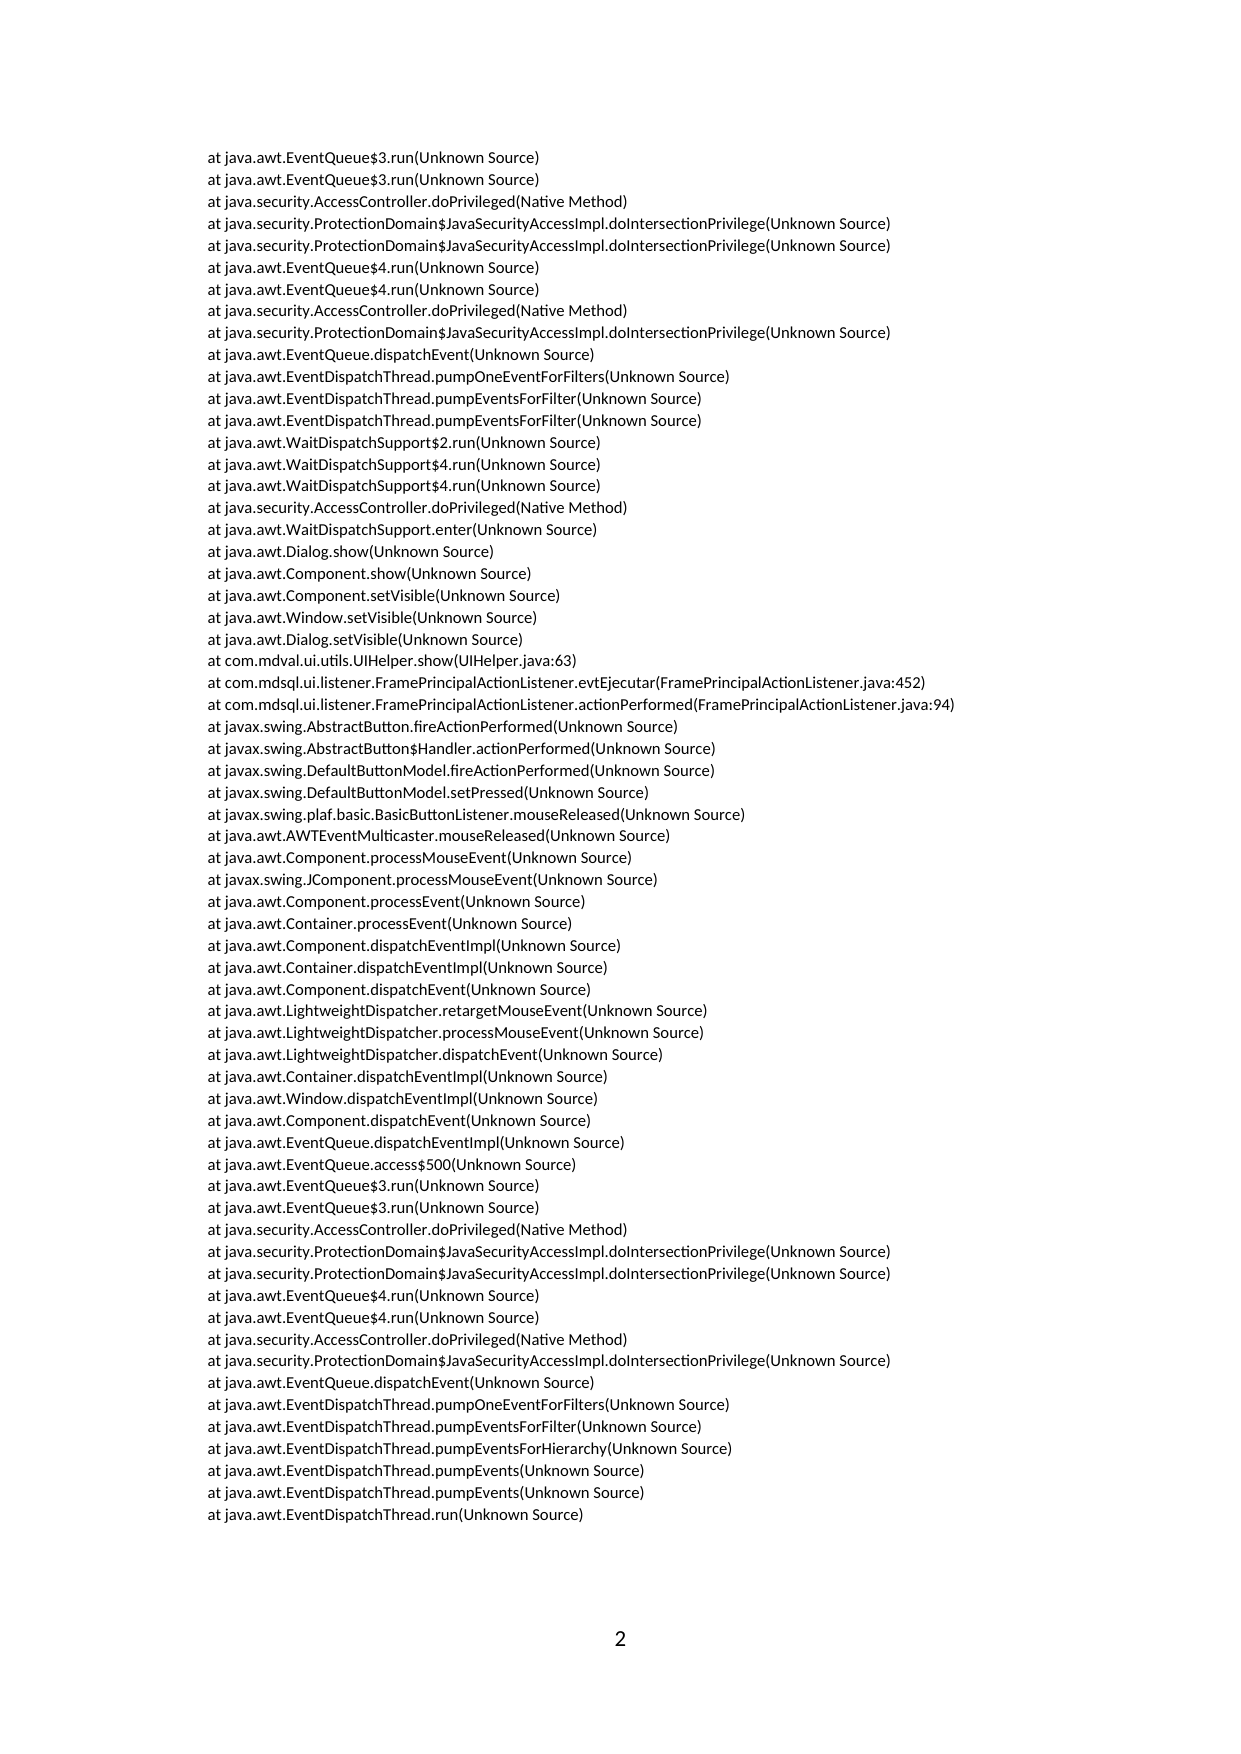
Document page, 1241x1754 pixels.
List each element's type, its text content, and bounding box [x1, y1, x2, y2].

text at java.awt.EventQueue$3.run(Unknown Source) [177, 148, 1063, 168]
text at java.security.ProtectionDomain$JavaSecurityAccessImpl.doIntersectionPrivilege(Unknown Source) [177, 1241, 1063, 1262]
text at javax.swing.JComponent.processMouseEvent(Unknown Source) [177, 869, 1063, 890]
text at java.awt.EventQueue.dispatchEvent(Unknown Source) [177, 344, 1063, 365]
text at java.security.ProtectionDomain$JavaSecurityAccessImpl.doIntersectionPrivilege(Unknown Source) [177, 213, 1063, 233]
text at java.awt.EventQueue$3.run(Unknown Source) [177, 1176, 1063, 1196]
text at java.awt.WaitDispatchSupport$2.run(Unknown Source) [177, 432, 1063, 452]
text at java.awt.Component.dispatchEvent(Unknown Source) [177, 1110, 1063, 1130]
text at java.awt.Container.processEvent(Unknown Source) [177, 913, 1063, 933]
text at java.security.ProtectionDomain$JavaSecurityAccessImpl.doIntersectionPrivilege(Unknown Source) [177, 1351, 1063, 1371]
text at java.awt.Component.setVisible(Unknown Source) [177, 585, 1063, 605]
text at java.awt.EventQueue.dispatchEventImpl(Unknown Source) [177, 1132, 1063, 1152]
text at java.security.AccessController.doPrivileged(Native Method) [177, 1329, 1063, 1349]
text at java.awt.LightweightDispatcher.processMouseEvent(Unknown Source) [177, 1023, 1063, 1043]
text at java.awt.Window.dispatchEventImpl(Unknown Source) [177, 1088, 1063, 1108]
text at java.awt.Component.processEvent(Unknown Source) [177, 891, 1063, 912]
text at java.awt.LightweightDispatcher.dispatchEvent(Unknown Source) [177, 1044, 1063, 1065]
text at java.awt.EventQueue$3.run(Unknown Source) [177, 1198, 1063, 1218]
text at java.security.ProtectionDomain$JavaSecurityAccessImpl.doIntersectionPrivilege(Unknown Source) [177, 235, 1063, 255]
text at java.security.AccessController.doPrivileged(Native Method) [177, 498, 1063, 518]
text at java.awt.EventDispatchThread.pumpEventsForFilter(Unknown Source) [177, 388, 1063, 408]
text at java.awt.EventDispatchThread.pumpEventsForFilter(Unknown Source) [177, 1416, 1063, 1437]
text at java.security.ProtectionDomain$JavaSecurityAccessImpl.doIntersectionPrivilege(Unknown Source) [177, 1263, 1063, 1283]
text at javax.swing.DefaultButtonModel.fireActionPerformed(Unknown Source) [177, 760, 1063, 780]
text at java.awt.LightweightDispatcher.retargetMouseEvent(Unknown Source) [177, 1001, 1063, 1021]
text at java.awt.EventDispatchThread.pumpEventsForHierarchy(Unknown Source) [177, 1438, 1063, 1458]
text at java.awt.EventQueue$4.run(Unknown Source) [177, 279, 1063, 299]
text at java.awt.Component.show(Unknown Source) [177, 563, 1063, 583]
text at java.awt.Container.dispatchEventImpl(Unknown Source) [177, 1066, 1063, 1087]
text at java.awt.AWTEventMulticaster.mouseReleased(Unknown Source) [177, 826, 1063, 846]
text at java.awt.WaitDispatchSupport.enter(Unknown Source) [177, 519, 1063, 540]
text at javax.swing.DefaultButtonModel.setPressed(Unknown Source) [177, 782, 1063, 802]
text at com.mdsql.ui.listener.FramePrincipalActionListener.evtEjecutar(FramePrincipalActionListener.java:452) [177, 673, 1063, 693]
text at javax.swing.AbstractButton.fireActionPerformed(Unknown Source) [177, 716, 1063, 737]
text at java.awt.Container.dispatchEventImpl(Unknown Source) [177, 957, 1063, 977]
text at java.awt.WaitDispatchSupport$4.run(Unknown Source) [177, 454, 1063, 474]
text at java.awt.EventDispatchThread.pumpOneEventForFilters(Unknown Source) [177, 366, 1063, 387]
text at java.awt.EventDispatchThread.pumpOneEventForFilters(Unknown Source) [177, 1394, 1063, 1415]
text at javax.swing.AbstractButton$Handler.actionPerformed(Unknown Source) [177, 738, 1063, 758]
text at javax.swing.plaf.basic.BasicButtonListener.mouseReleased(Unknown Source) [177, 804, 1063, 824]
text at java.awt.Window.setVisible(Unknown Source) [177, 607, 1063, 627]
text at java.awt.EventQueue$4.run(Unknown Source) [177, 1285, 1063, 1305]
text at java.awt.EventQueue$4.run(Unknown Source) [177, 1307, 1063, 1327]
text at java.awt.EventDispatchThread.pumpEvents(Unknown Source) [177, 1482, 1063, 1502]
text at com.mdval.ui.utils.UIHelper.show(UIHelper.java:63) [177, 651, 1063, 671]
text at java.security.AccessController.doPrivileged(Native Method) [177, 301, 1063, 321]
text at java.awt.Component.dispatchEventImpl(Unknown Source) [177, 935, 1063, 955]
text at com.mdsql.ui.listener.FramePrincipalActionListener.actionPerformed(FramePrincipalActionListener.java:94) [177, 694, 1063, 715]
text at java.security.ProtectionDomain$JavaSecurityAccessImpl.doIntersectionPrivilege(Unknown Source) [177, 323, 1063, 343]
text at java.awt.EventQueue$3.run(Unknown Source) [177, 169, 1063, 190]
text at java.awt.WaitDispatchSupport$4.run(Unknown Source) [177, 476, 1063, 496]
text at java.awt.Component.processMouseEvent(Unknown Source) [177, 848, 1063, 868]
text at java.awt.EventQueue.dispatchEvent(Unknown Source) [177, 1373, 1063, 1393]
text at java.security.AccessController.doPrivileged(Native Method) [177, 1219, 1063, 1240]
text at java.awt.EventDispatchThread.pumpEventsForFilter(Unknown Source) [177, 410, 1063, 430]
text at java.awt.EventQueue$4.run(Unknown Source) [177, 257, 1063, 277]
text at java.awt.Component.dispatchEvent(Unknown Source) [177, 979, 1063, 999]
text at java.awt.EventDispatchThread.run(Unknown Source) [177, 1504, 1063, 1524]
text at java.awt.EventDispatchThread.pumpEvents(Unknown Source) [177, 1460, 1063, 1480]
text at java.security.AccessController.doPrivileged(Native Method) [177, 191, 1063, 212]
text at java.awt.EventQueue.access$500(Unknown Source) [177, 1154, 1063, 1174]
text at java.awt.Dialog.setVisible(Unknown Source) [177, 629, 1063, 649]
text at java.awt.Dialog.show(Unknown Source) [177, 541, 1063, 562]
